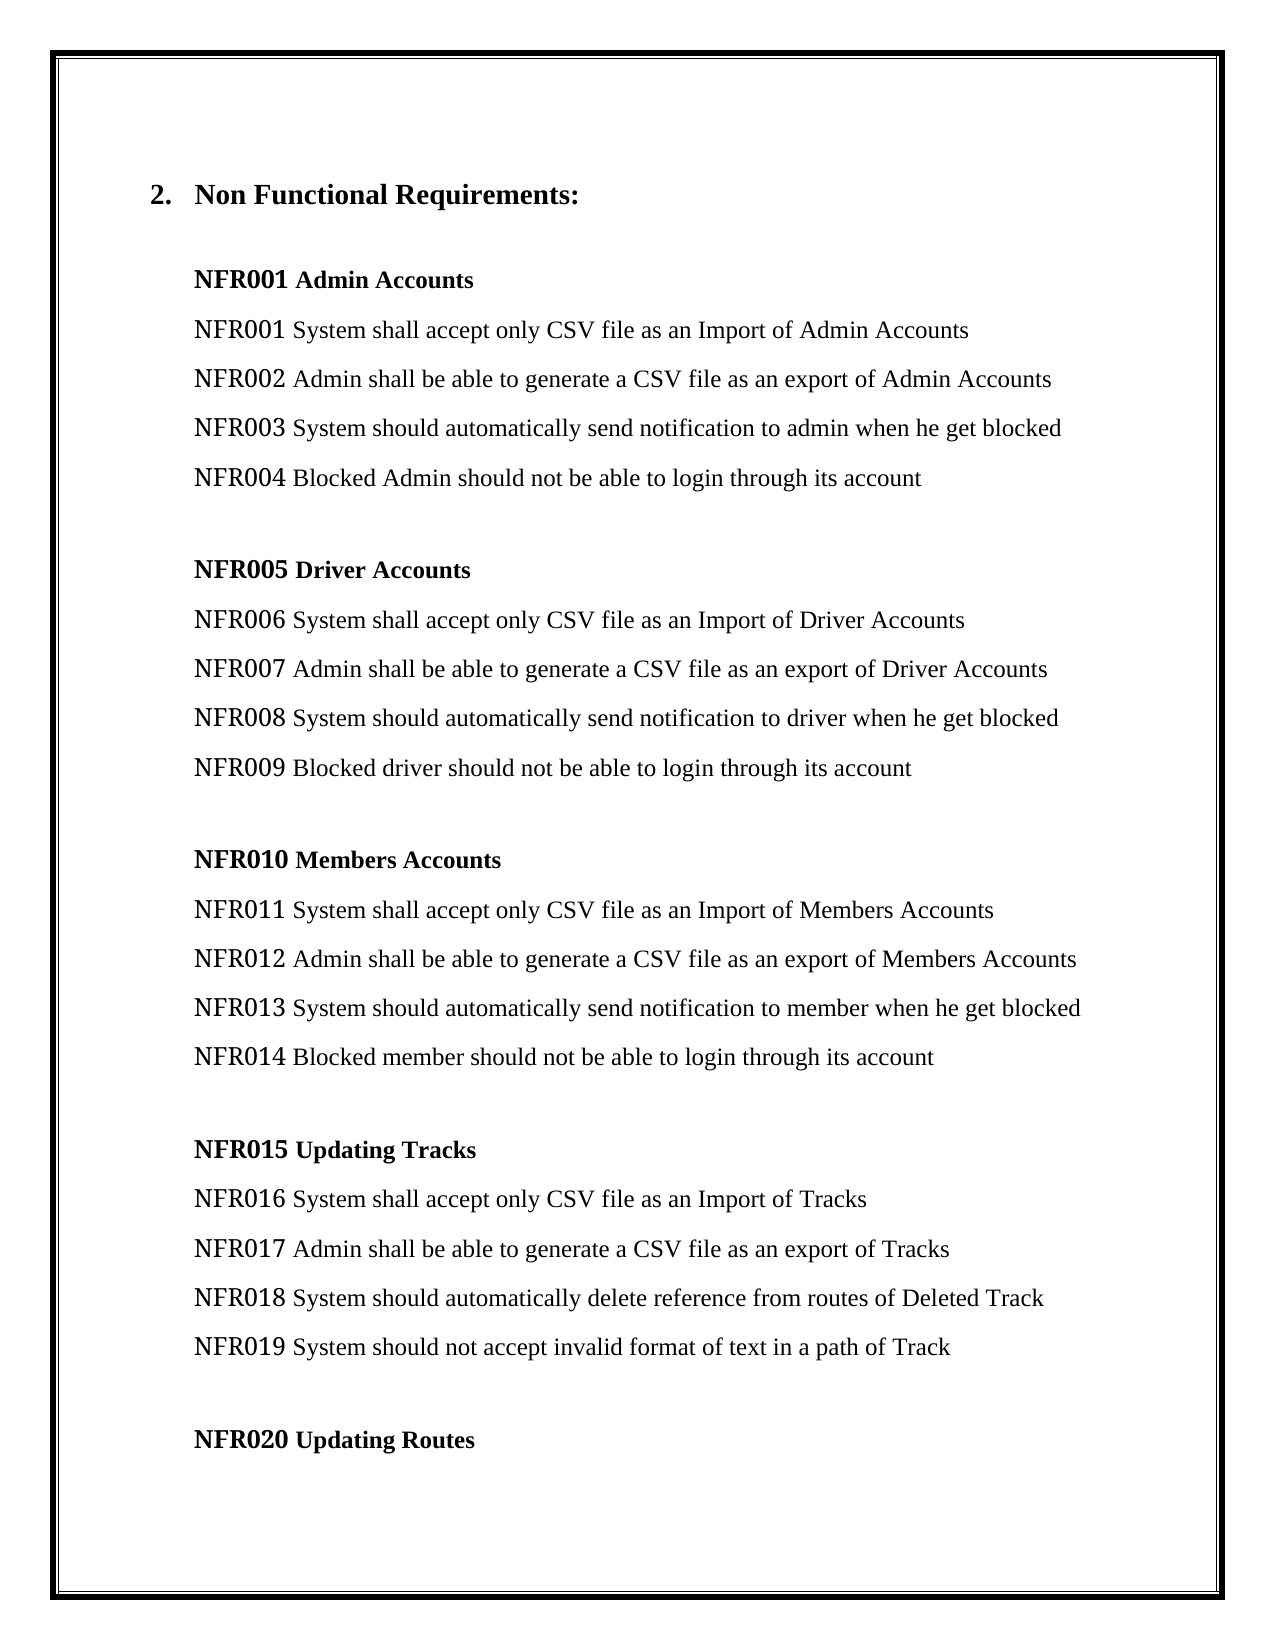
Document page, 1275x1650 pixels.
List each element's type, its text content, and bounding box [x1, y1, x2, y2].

list Driver Accounts [194, 552, 1125, 586]
list Admin shall be able to generate a CSV file as an export of Driver Accounts [194, 651, 1125, 685]
list Blocked Admin should not be able to login through its account [194, 459, 1125, 493]
list System shall accept only CSV file as an Import of Tracks [194, 1181, 1125, 1215]
list Updating Routes [194, 1422, 1125, 1456]
list Admin shall be able to generate a CSV file as an export of Members Accounts [194, 941, 1125, 974]
subtitle Non Functional Requirements: [150, 177, 1125, 211]
list System shall accept only CSV file as an Import of Admin Accounts [194, 311, 1125, 346]
list Admin Accounts [194, 262, 1125, 296]
list Blocked driver should not be able to login through its account [194, 749, 1125, 783]
list System shall accept only CSV file as an Import of Members Accounts [194, 891, 1125, 925]
list System should not accept invalid format of text in a path of Track [194, 1329, 1125, 1363]
list System should automatically send notification to admin when he get blocked [194, 410, 1125, 444]
list Updating Tracks [194, 1132, 1125, 1166]
list Members Accounts [194, 842, 1125, 876]
list System should automatically delete reference from routes of Deleted Track [194, 1280, 1125, 1314]
list Admin shall be able to generate a CSV file as an export of Tracks [194, 1230, 1125, 1264]
list Admin shall be able to generate a CSV file as an export of Admin Accounts [194, 361, 1125, 395]
list System should automatically send notification to member when he get blocked [194, 990, 1125, 1024]
list System shall accept only CSV file as an Import of Driver Accounts [194, 601, 1125, 635]
list System should automatically send notification to driver when he get blocked [194, 700, 1125, 734]
list Blocked member should not be able to login through its account [194, 1039, 1125, 1073]
